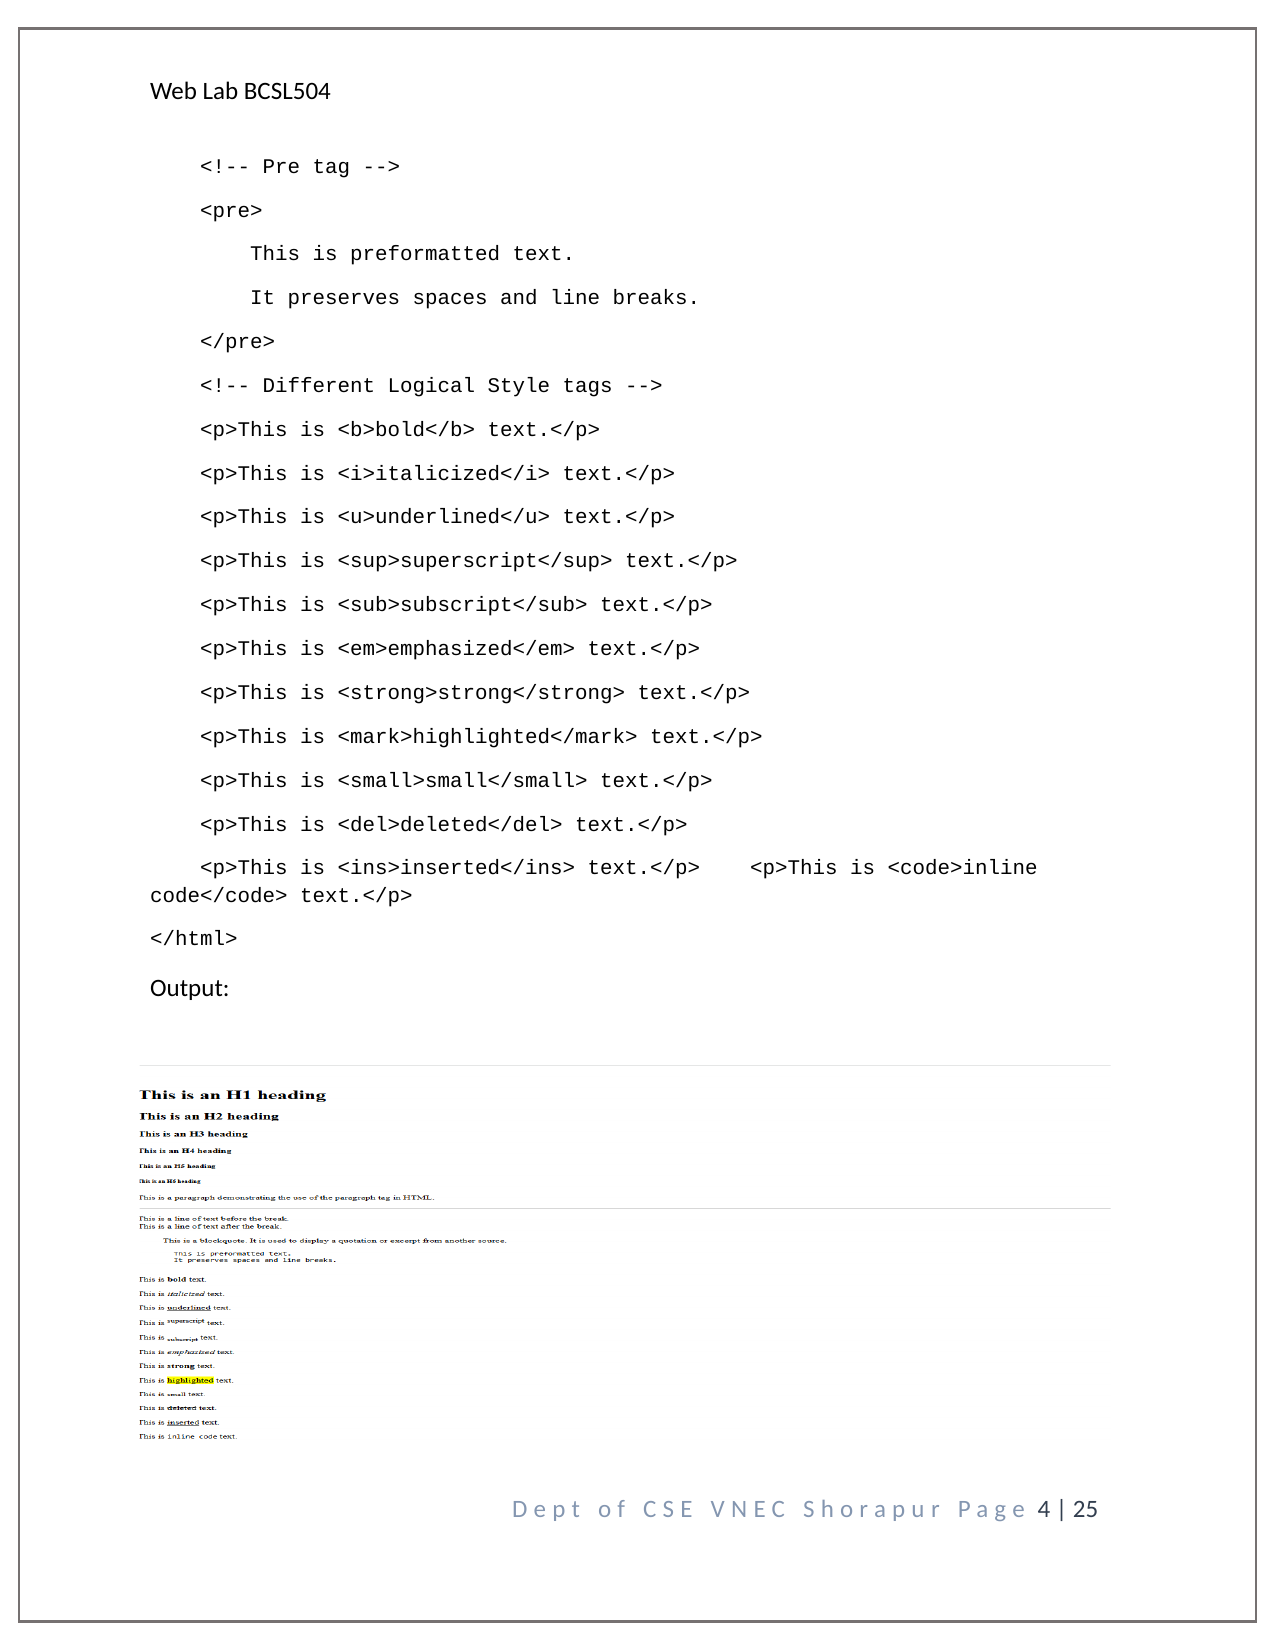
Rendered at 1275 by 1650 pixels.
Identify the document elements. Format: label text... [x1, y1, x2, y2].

text <p>This is <del>deleted</del> text.</p> [150, 813, 1125, 837]
text <p>This is <u>underlined</u> text.</p> [150, 507, 1125, 530]
text <p>This is <em>emphasized</em> text.</p> [150, 638, 1125, 662]
text <!-- Different Logical Style tags --> [150, 375, 1125, 399]
text <p>This is <sub>subscript</sub> text.</p> [150, 594, 1125, 618]
text <p>This is <sup>superscript</sup> text.</p> [150, 550, 1125, 574]
text <p>This is <i>italicized</i> text.</p> [150, 463, 1125, 486]
text </pre> [150, 331, 1125, 355]
picture [138, 1065, 1110, 1447]
text This is preformatted text. [150, 243, 1125, 267]
text Output: [150, 972, 1125, 1003]
text <p>This is <mark>highlighted</mark> text.</p> [150, 726, 1125, 749]
text <pre> [150, 199, 1125, 223]
text <p>This is <small>small</small> text.</p> [150, 770, 1125, 793]
text <!-- Pre tag --> [150, 156, 1125, 179]
text <p>This is <b>bold</b> text.</p> [150, 419, 1125, 442]
text <p>This is <ins>inserted</ins> text.</p> <p>This is <code>inline code</code> text.</p> [150, 857, 1125, 908]
text It preserves spaces and line breaks. [150, 287, 1125, 311]
text <p>This is <strong>strong</strong> text.</p> [150, 682, 1125, 706]
text </html> [150, 928, 1125, 952]
